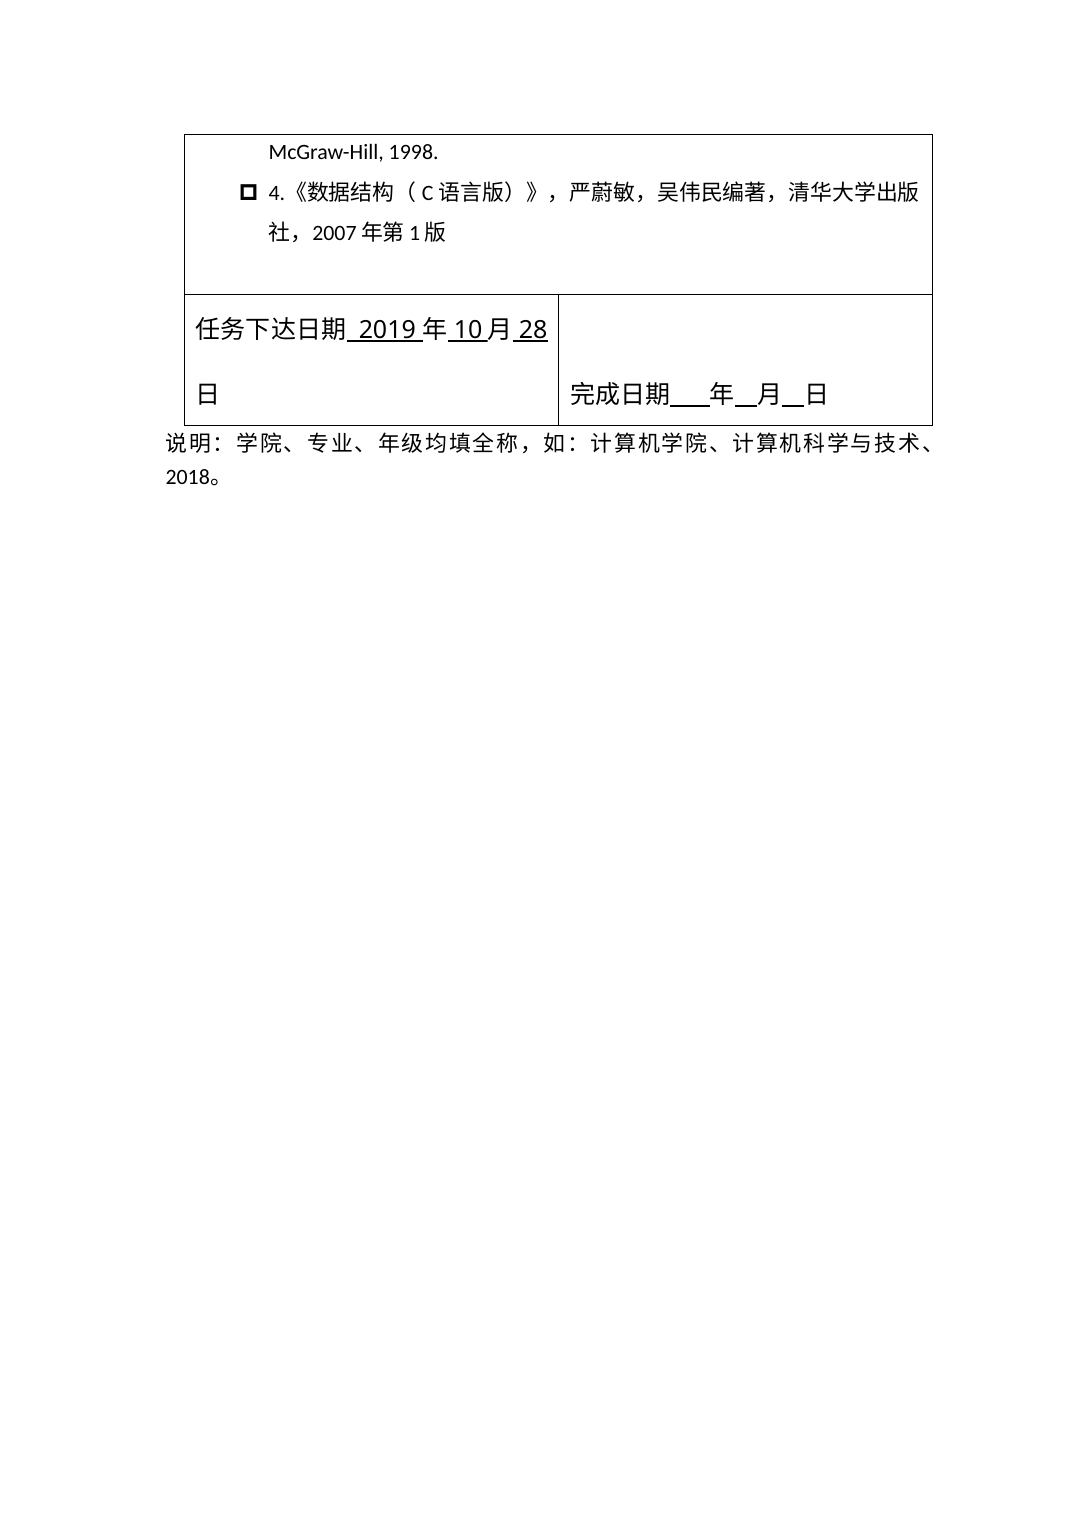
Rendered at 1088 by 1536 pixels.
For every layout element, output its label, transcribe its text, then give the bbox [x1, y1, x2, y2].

table_cell 任务下达日期 2019 年 10月 28日 [185, 295, 558, 425]
text 说明：学院、专业、年级均填全称，如：计算机学院、计算机科学与技术、2018。 [165, 426, 922, 491]
table_cell 完成日期 年 月 日 [559, 295, 932, 425]
